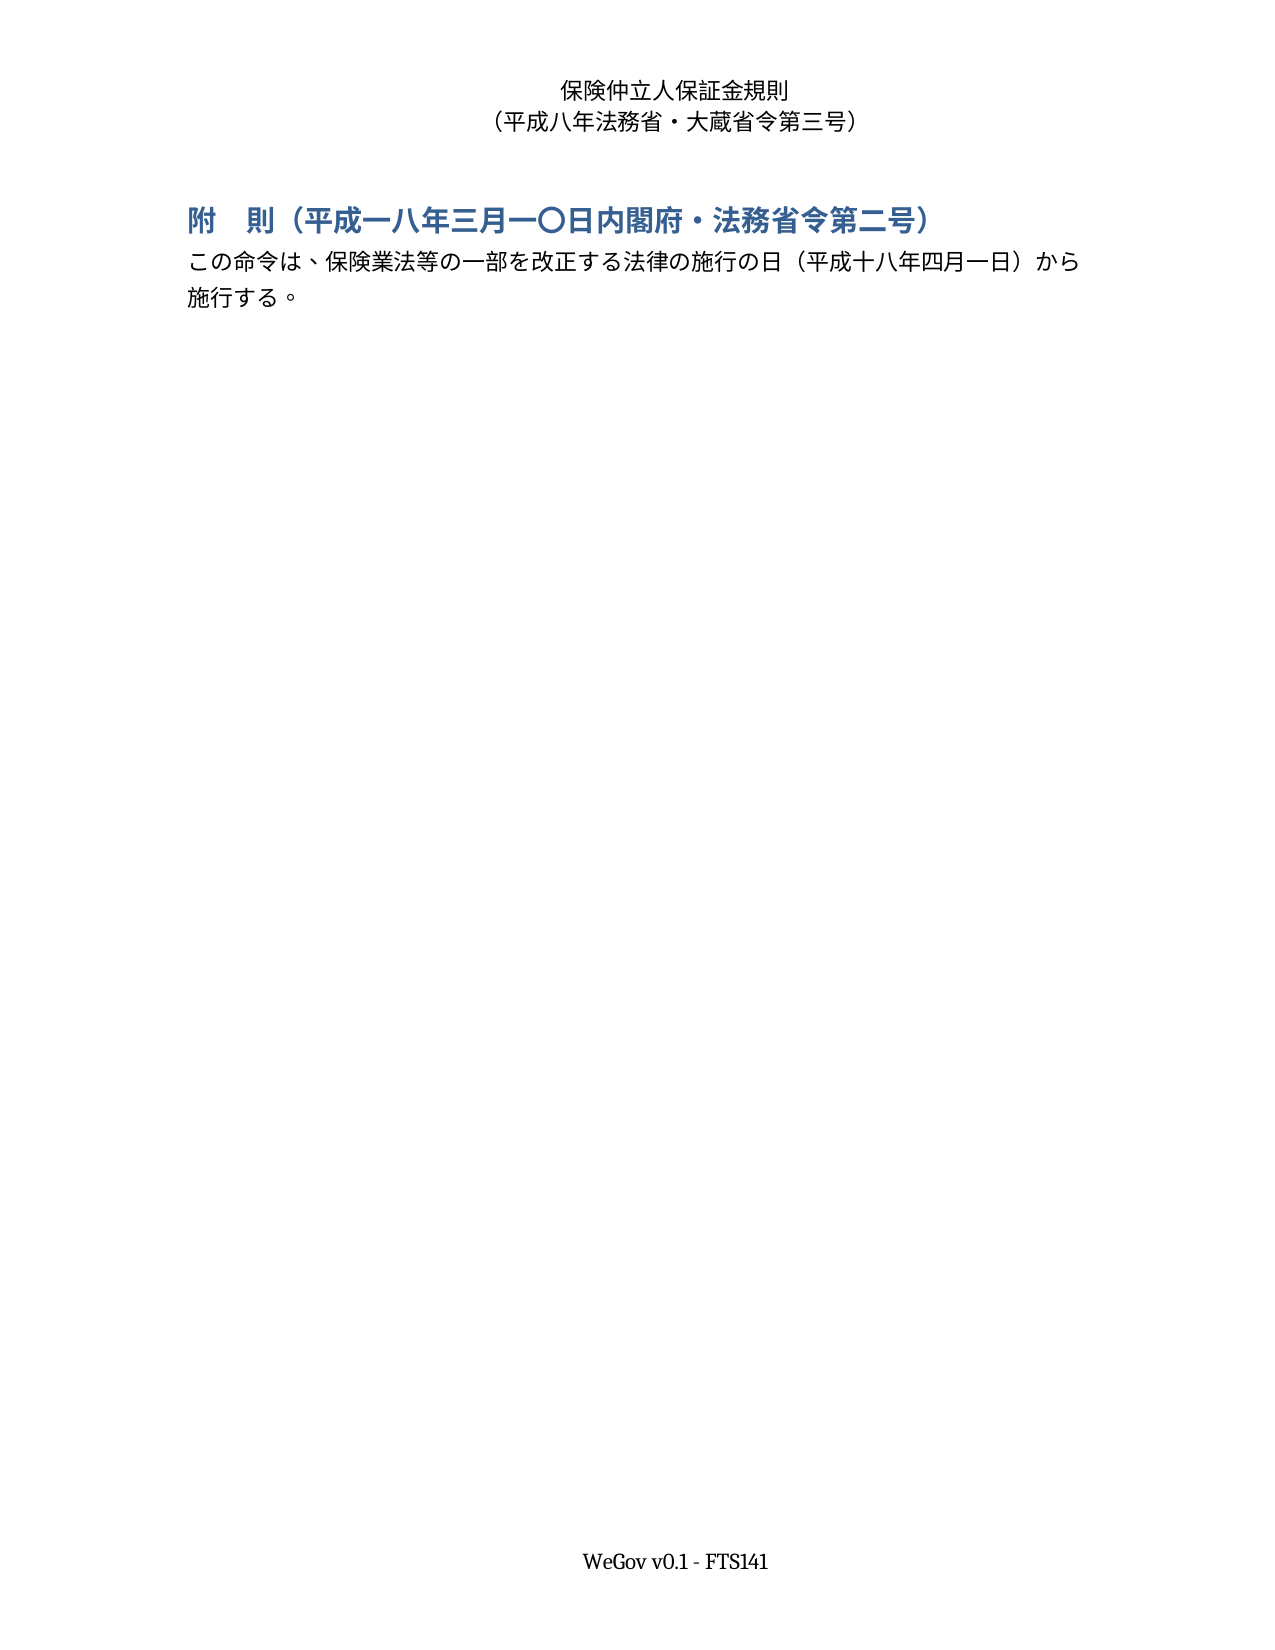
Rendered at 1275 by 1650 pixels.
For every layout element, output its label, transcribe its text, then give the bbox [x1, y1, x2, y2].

subtitle 附 則（平成一八年三月一〇日内閣府・法務省令第二号） [187, 200, 1087, 240]
text この命令は、保険業法等の一部を改正する法律の施行の日（平成十八年四月一日）から施行する。 [187, 246, 1087, 313]
